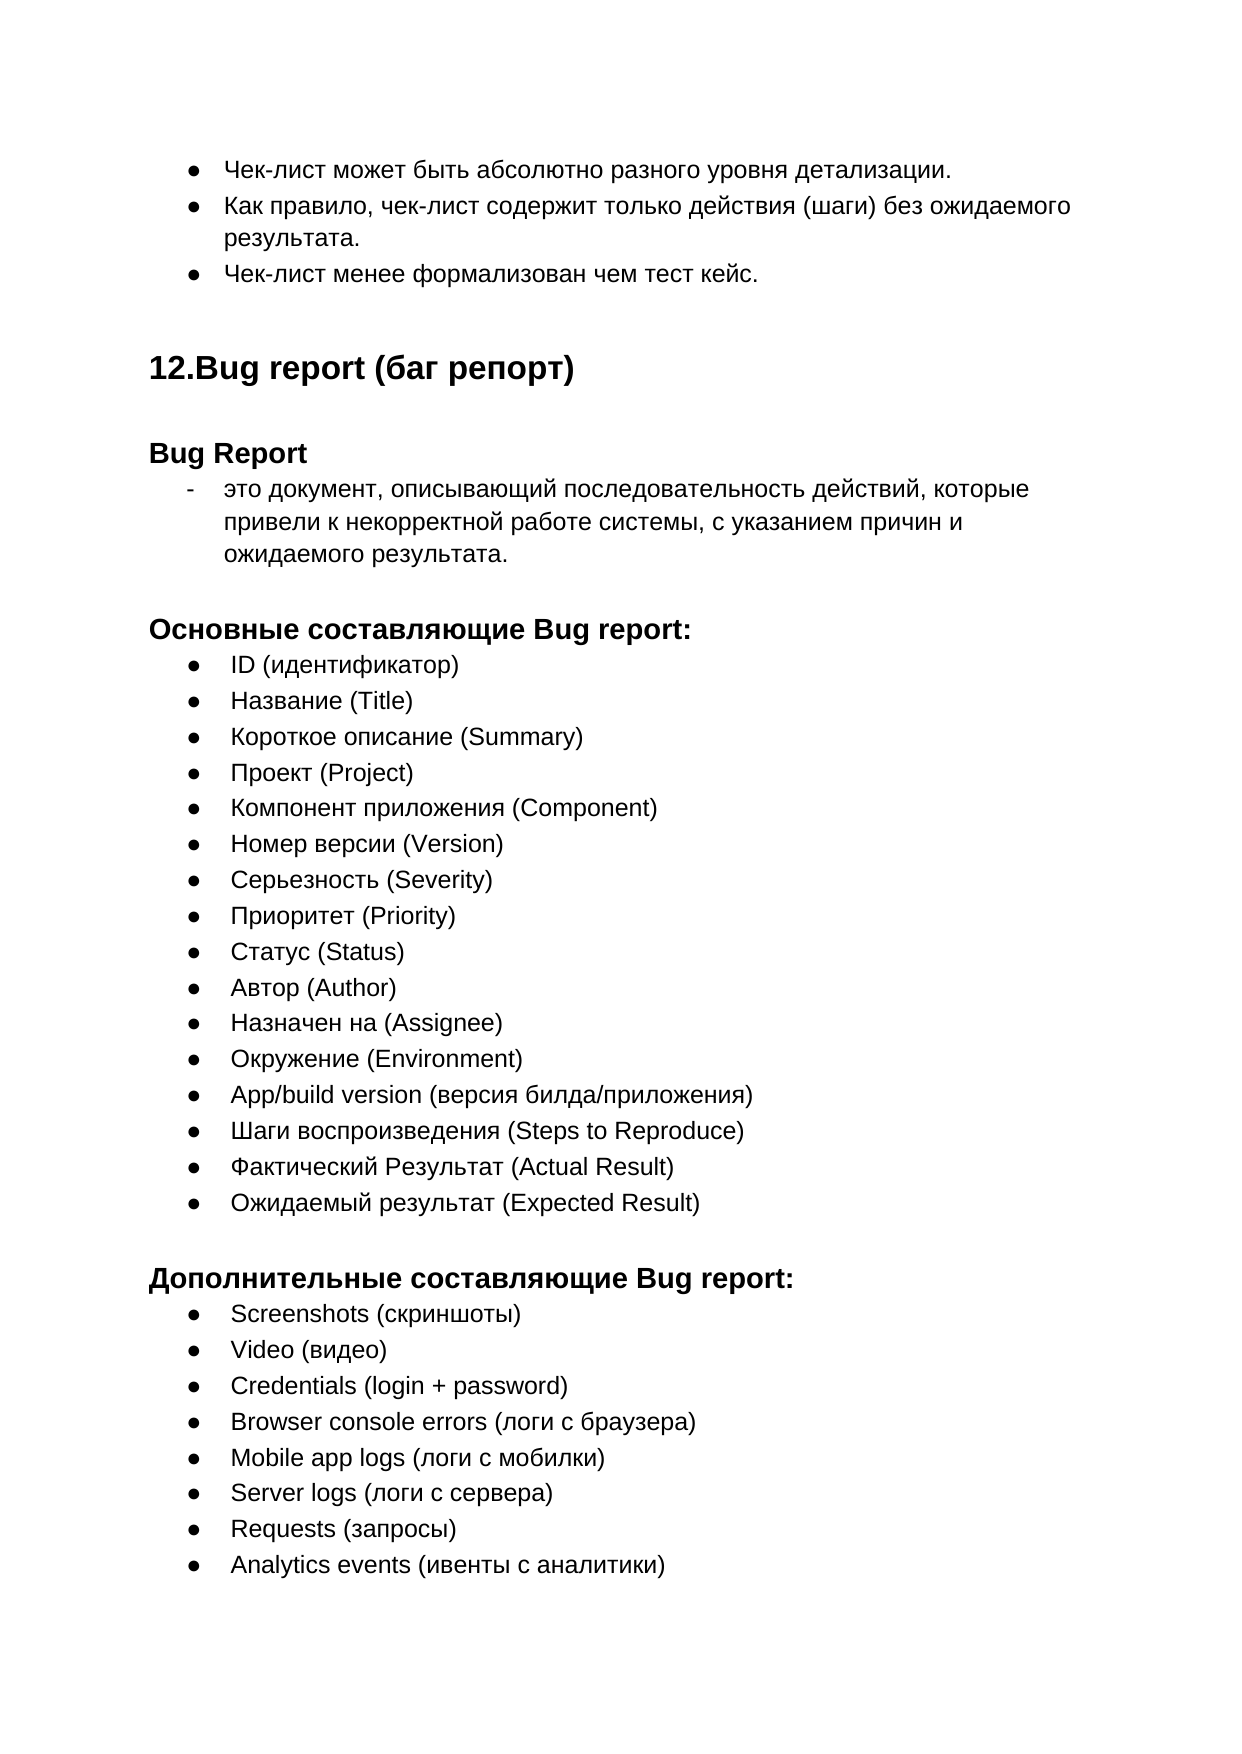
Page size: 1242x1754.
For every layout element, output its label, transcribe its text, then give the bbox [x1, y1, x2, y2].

list Назначен на (Assignee) [186, 1008, 1090, 1037]
list Credentials (login + password) [186, 1371, 1090, 1399]
text Основные составляющие Bug report: [148, 612, 1058, 645]
list Фактический Результат (Actual Result) [186, 1152, 1090, 1180]
list App/build version (версия билда/приложения) [186, 1080, 1090, 1109]
list Короткое описание (Summary) [186, 722, 1090, 750]
list Requests (запросы) [186, 1514, 1090, 1543]
list ID (идентификатор) [186, 650, 1090, 679]
list Проект (Project) [186, 757, 1090, 786]
list Чек-лист может быть абсолютно разного уровня детализации. [186, 155, 1090, 184]
list Screenshots (скриншоты) [186, 1299, 1090, 1328]
list Название (Title) [186, 686, 1090, 714]
subtitle 12.Bug report (баг репорт) [148, 348, 1090, 386]
list Server logs (логи с сервера) [186, 1478, 1090, 1507]
list Analytics events (ивенты с аналитики) [186, 1550, 1090, 1579]
list Автор (Author) [186, 972, 1090, 1001]
list Компонент приложения (Component) [186, 793, 1090, 822]
list Окружение (Environment) [186, 1044, 1090, 1073]
list Чек-лист менее формализован чем тест кейс. [186, 259, 1090, 288]
text - это документ, описывающий последовательность действий, которые привели к некорректной работе системы, с указанием причин и ожидаемого результата. [186, 474, 1090, 568]
list Номер версии (Version) [186, 829, 1090, 858]
list Video (видео) [186, 1335, 1090, 1364]
list Статус (Status) [186, 937, 1090, 965]
list Ожидаемый результат (Expected Result) [186, 1187, 1090, 1216]
list Как правило, чек-лист содержит только действия (шаги) без ожидаемого результата. [186, 191, 1090, 252]
list Mobile app logs (логи с мобилки) [186, 1442, 1090, 1471]
list Серьезность (Severity) [186, 865, 1090, 894]
subtitle Bug Report [148, 436, 1058, 470]
list Browser console errors (логи с браузера) [186, 1407, 1090, 1435]
list Приоритет (Priority) [186, 901, 1090, 929]
list Шаги воспроизведения (Steps to Reproduce) [186, 1116, 1090, 1144]
text Дополнительные составляющие Bug report: [148, 1261, 1058, 1294]
